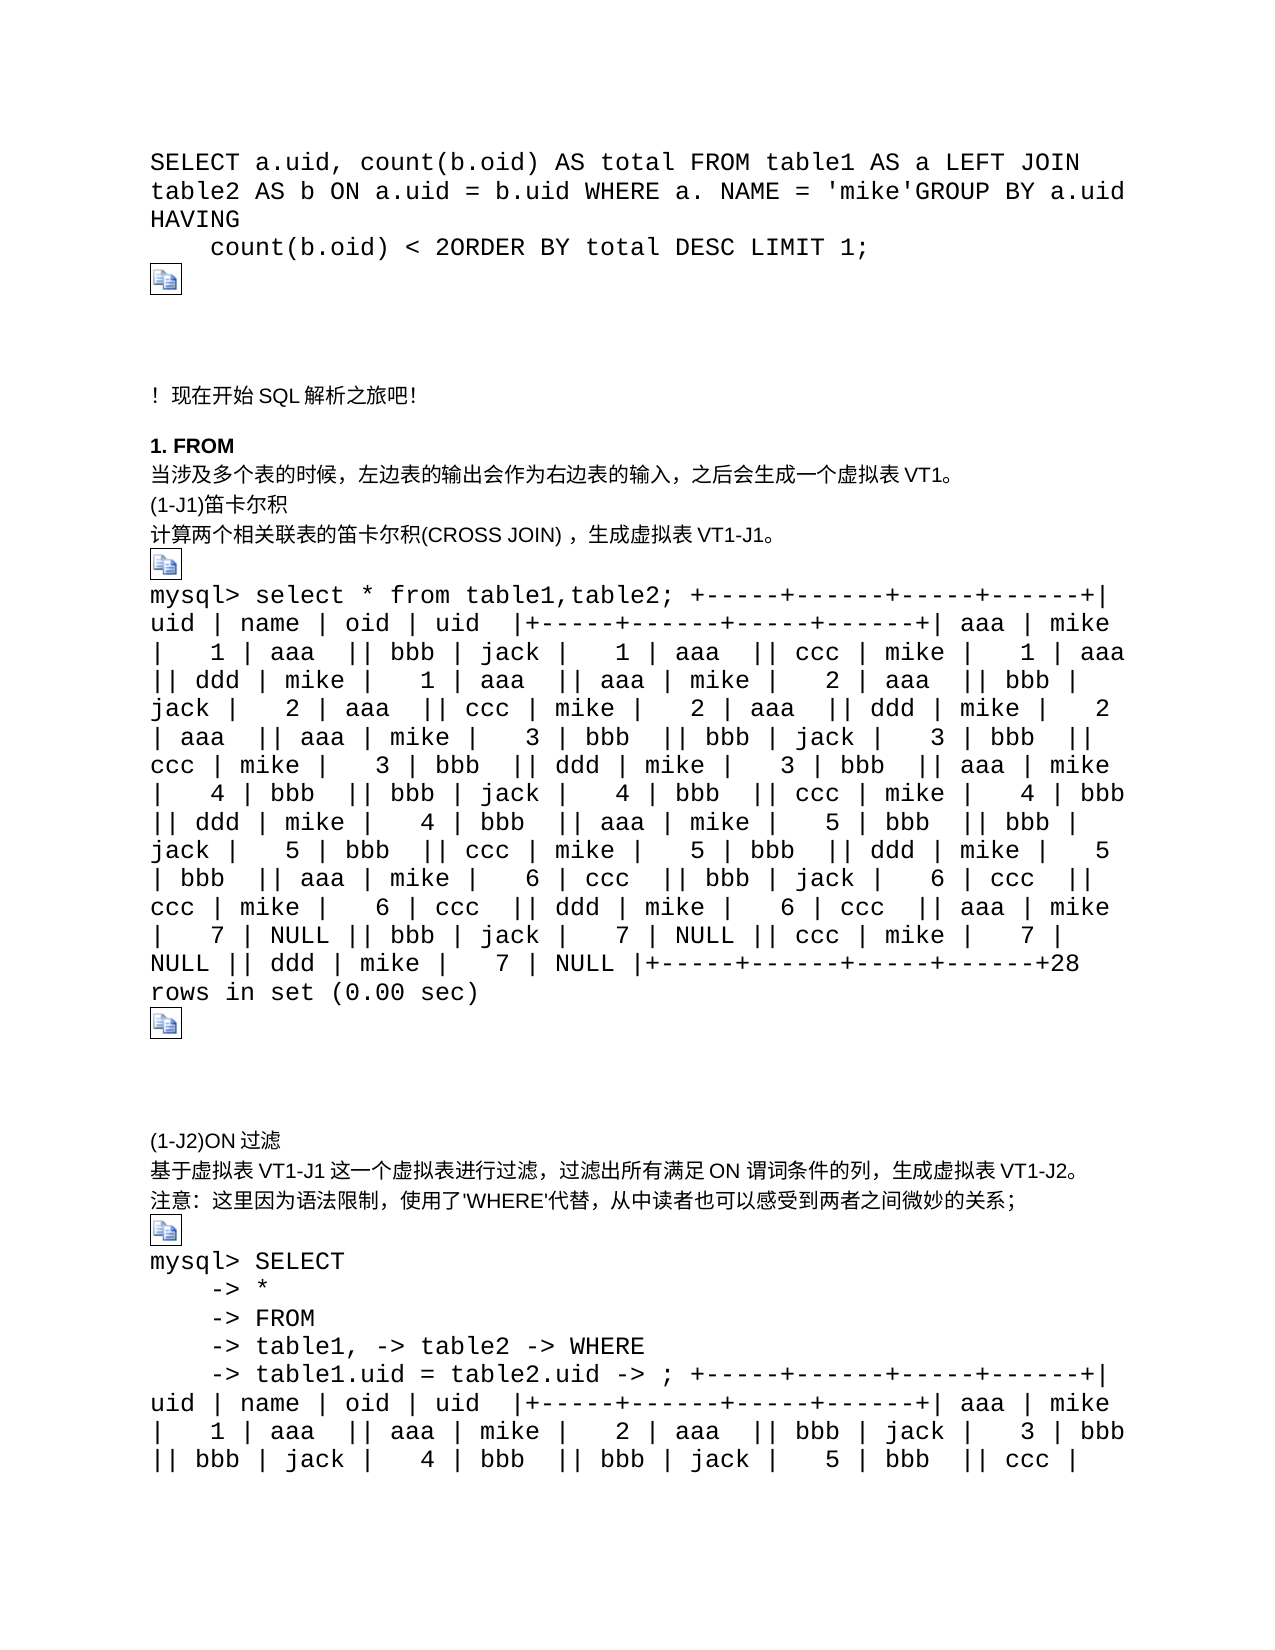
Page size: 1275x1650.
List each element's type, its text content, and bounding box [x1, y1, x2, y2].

text -> table1, -> table2 -> WHERE [150, 1333, 1125, 1362]
text 计算两个相关联表的笛卡尔积(CROSS JOIN) ，生成虚拟表VT1-J1。 [150, 518, 1125, 548]
text (1-J2)ON过滤 [150, 1124, 1125, 1154]
text SELECT a.uid, count(b.oid) AS total FROM table1 AS a LEFT JOIN table2 AS b ON a.uid = b.uid WHERE a. NAME = 'mike'GROUP BY a.uid HAVING [150, 150, 1125, 235]
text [150, 1362, 1125, 1475]
picture [151, 1215, 181, 1245]
text mysql> SELECT [150, 1248, 1125, 1277]
text -> FROM [150, 1305, 1125, 1333]
text -> * [150, 1277, 1125, 1305]
text 基于虚拟表VT1-J1这一个虚拟表进行过滤，过滤出所有满足ON 谓词条件的列，生成虚拟表VT1-J2。 [150, 1154, 1125, 1184]
text 当涉及多个表的时候，左边表的输出会作为右边表的输入，之后会生成一个虚拟表VT1。 [150, 458, 1125, 488]
text 注意：这里因为语法限制，使用了'WHERE'代替，从中读者也可以感受到两者之间微妙的关系； [150, 1184, 1125, 1214]
text count(b.oid) < 2ORDER BY total DESC LIMIT 1; [150, 235, 1125, 263]
picture [151, 1008, 181, 1038]
picture [151, 264, 181, 294]
text mysql> select * from table1,table2; +-----+------+-----+------+| uid | name | oid | uid |+-----+------+-----+------+| aaa | mike | 1 | aaa || bbb | jack | 1 | aaa || ccc | mike | 1 | aaa || ddd | mike | 1 | aaa || aaa | mike | 2 | aaa || bbb | jack | 2 | aaa || ccc | mike | 2 | aaa || ddd | mike | 2 | aaa || aaa | mike | 3 | bbb || bbb | jack | 3 | bbb || ccc | mike | 3 | bbb || ddd | mike | 3 | bbb || aaa | mike | 4 | bbb || bbb | jack | 4 | bbb || ccc | mike | 4 | bbb || ddd | mike | 4 | bbb || aaa | mike | 5 | bbb || bbb | jack | 5 | bbb || ccc | mike | 5 | bbb || ddd | mike | 5 | bbb || aaa | mike | 6 | ccc || bbb | jack | 6 | ccc || ccc | mike | 6 | ccc || ddd | mike | 6 | ccc || aaa | mike | 7 | NULL || bbb | jack | 7 | NULL || ccc | mike | 7 | NULL || ddd | mike | 7 | NULL |+-----+------+-----+------+28 rows in set (0.00 sec) [150, 582, 1125, 1007]
picture [151, 549, 181, 579]
text 1. FROM [150, 434, 1125, 458]
text ！现在开始SQL解析之旅吧！ [150, 380, 1125, 410]
text (1-J1)笛卡尔积 [150, 488, 1125, 518]
